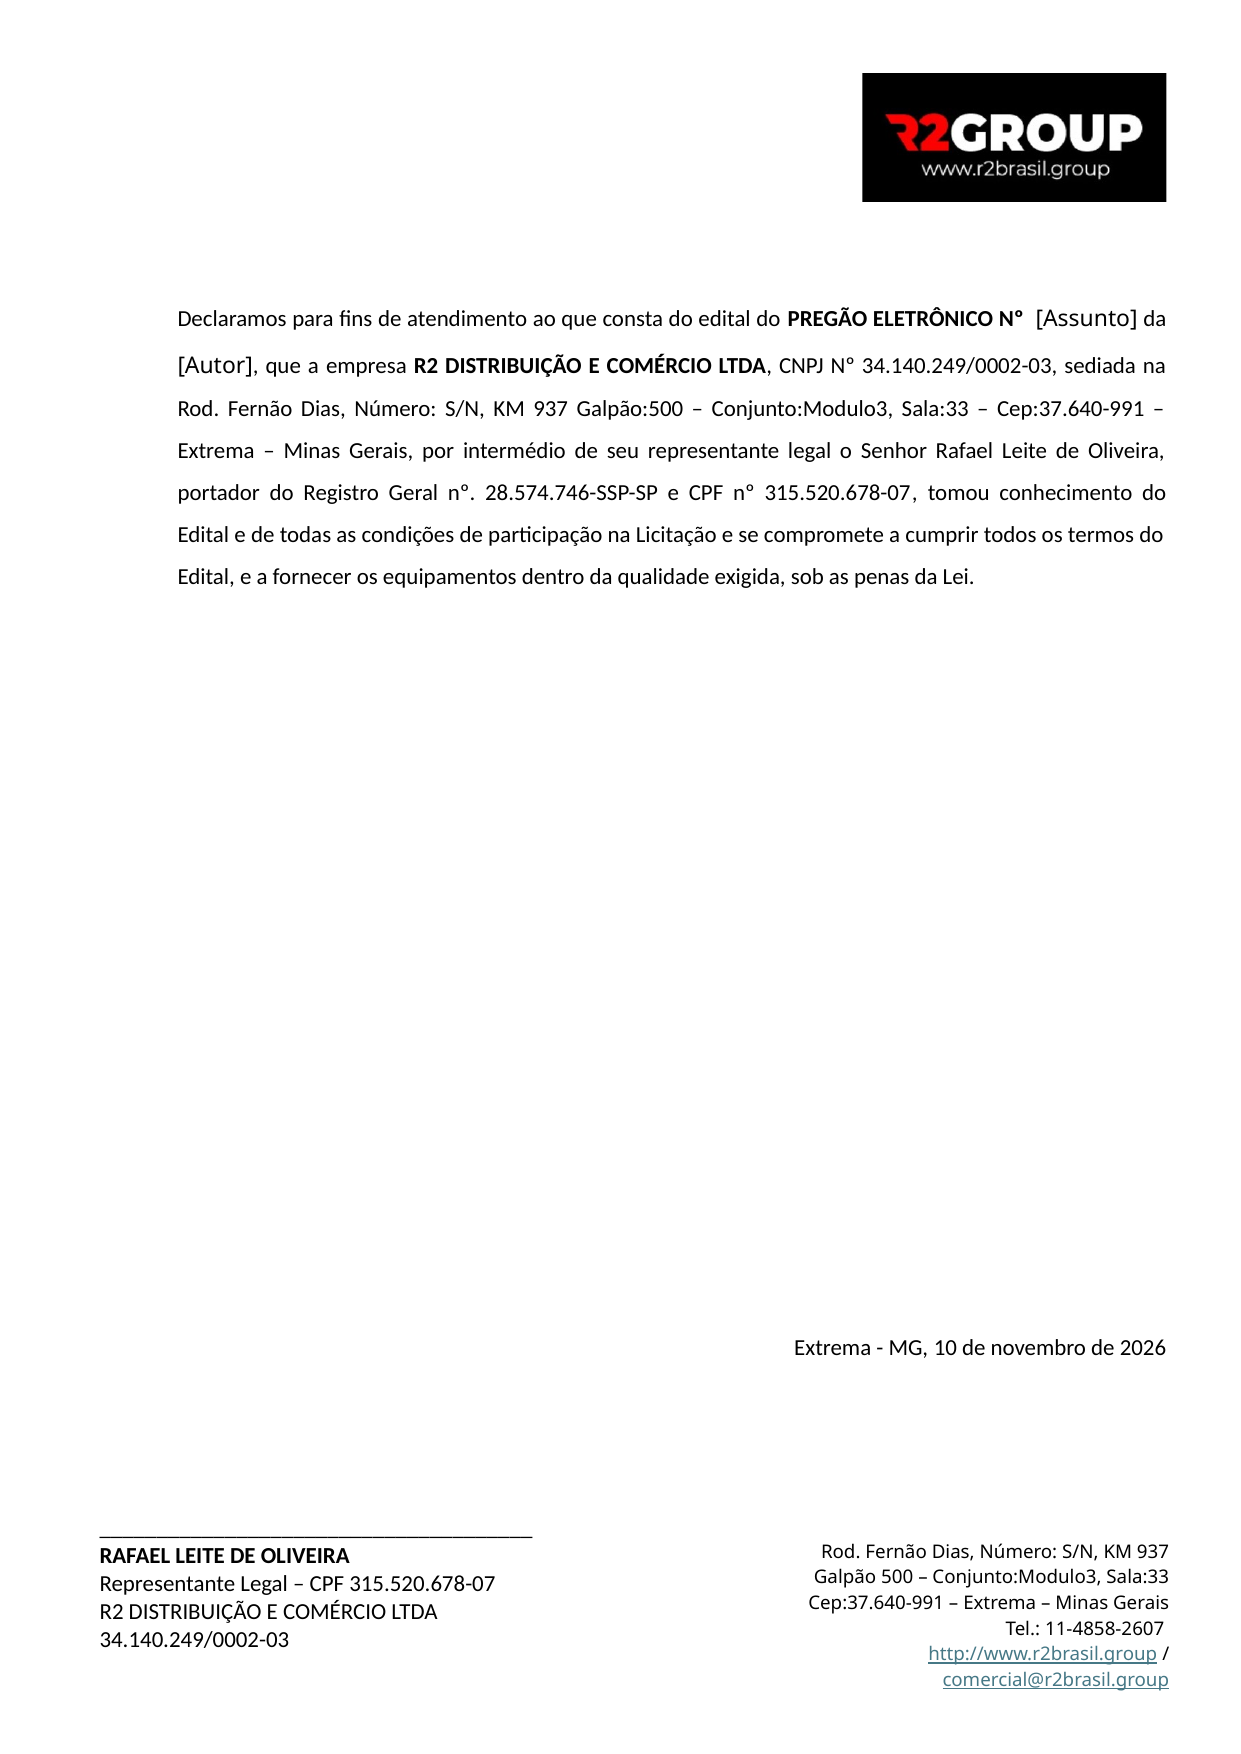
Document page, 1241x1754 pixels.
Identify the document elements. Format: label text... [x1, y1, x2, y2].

text Declaramos para fins de atendimento ao que consta do edital do PREGÃO ELETRÔNICO Nº da , que a empresa R2 DISTRIBUIÇÃO E COMÉRCIO LTDA, CNPJ Nº 34.140.249/0002-03, sediada na Rod. Fernão Dias, Número: S/N, KM 937 Galpão:500 – Conjunto:Modulo3, Sala:33 – Cep:37.640-991 – Extrema – Minas Gerais, por intermédio de seu representante legal o Senhor Rafael Leite de Oliveira, portador do Registro Geral nº. 28.574.746-SSP-SP e CPF nº 315.520.678-07, tomou conhecimento do Edital e de todas as condições de participação na Licitação e se compromete a cumprir todos os termos do Edital, e a fornecer os equipamentos dentro da qualidade exigida, sob as penas da Lei. [177, 260, 1166, 590]
picture [862, 73, 1167, 202]
